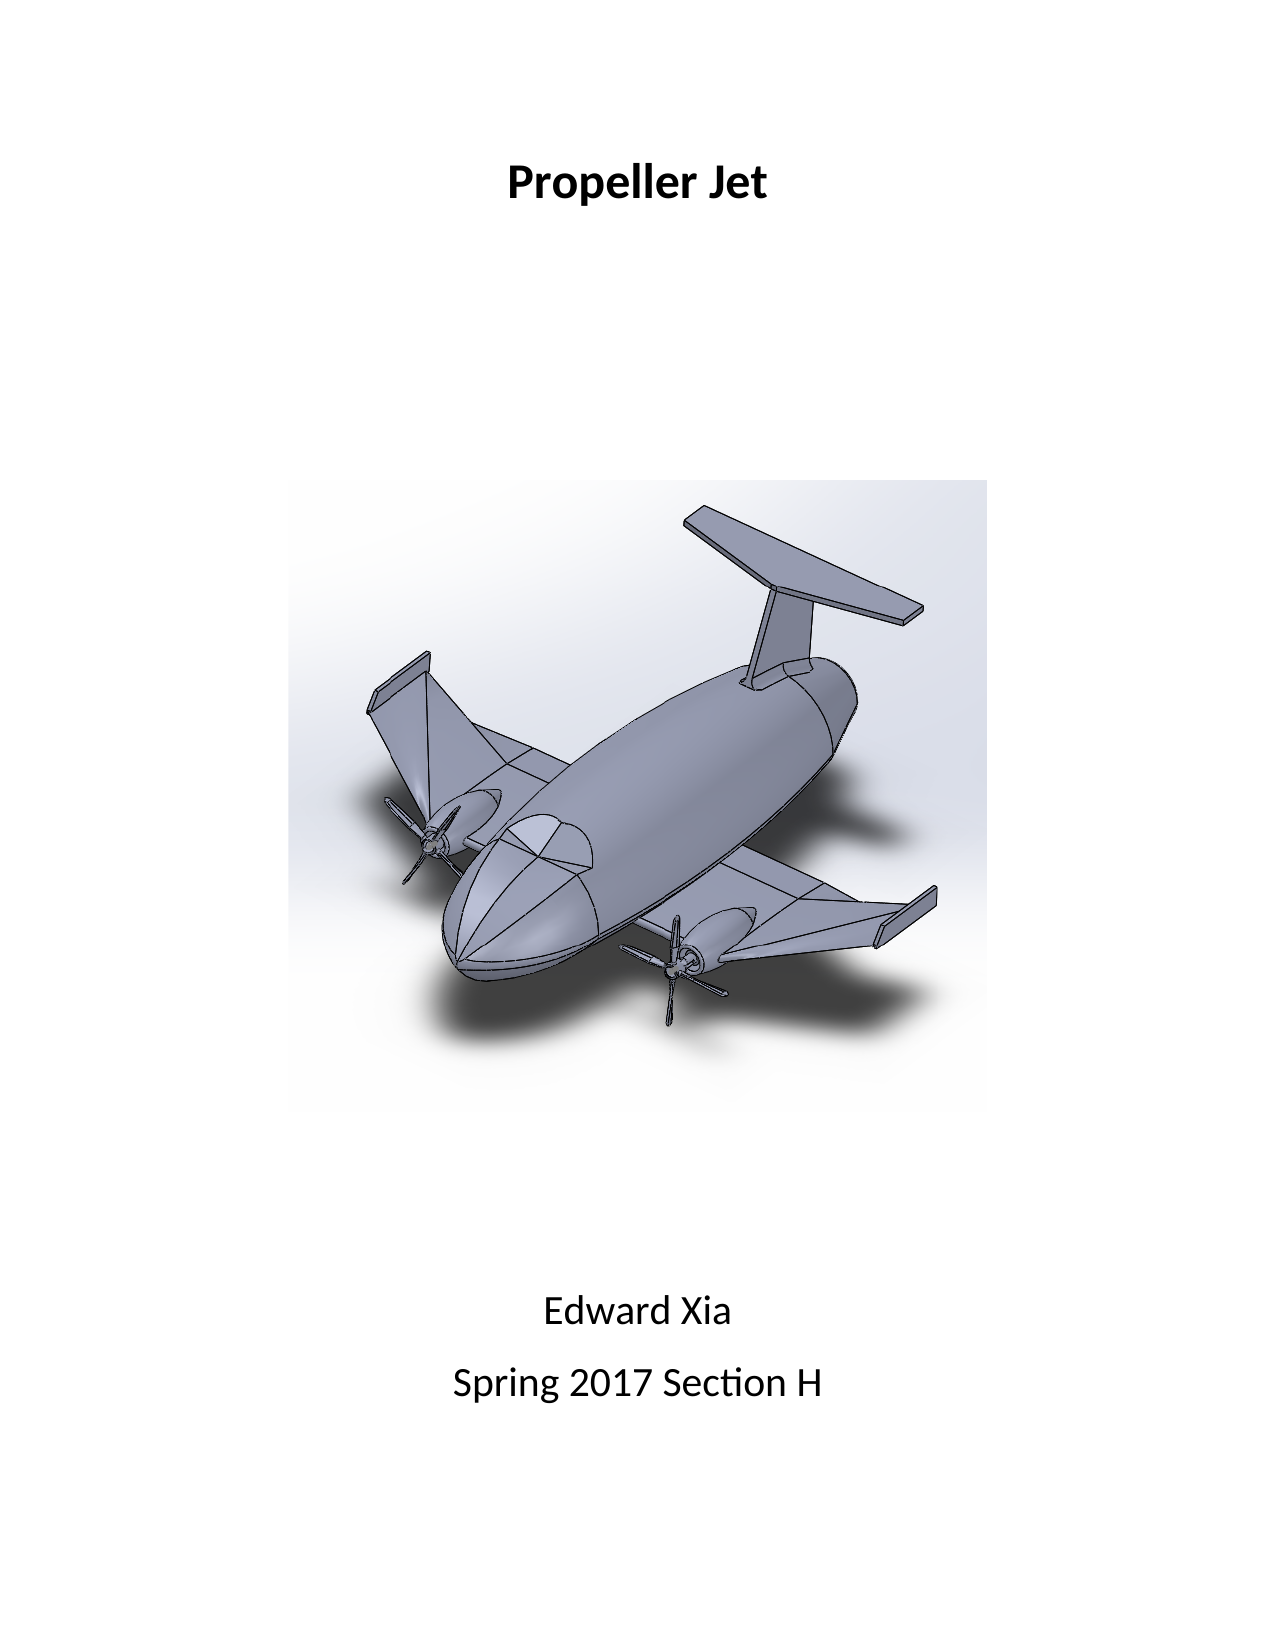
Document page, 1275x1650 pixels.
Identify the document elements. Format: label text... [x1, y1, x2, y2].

text Edward Xia [150, 1284, 1125, 1335]
picture [288, 480, 987, 1112]
text Propeller Jet [150, 150, 1125, 211]
text Spring 2017 Section H [150, 1356, 1125, 1407]
